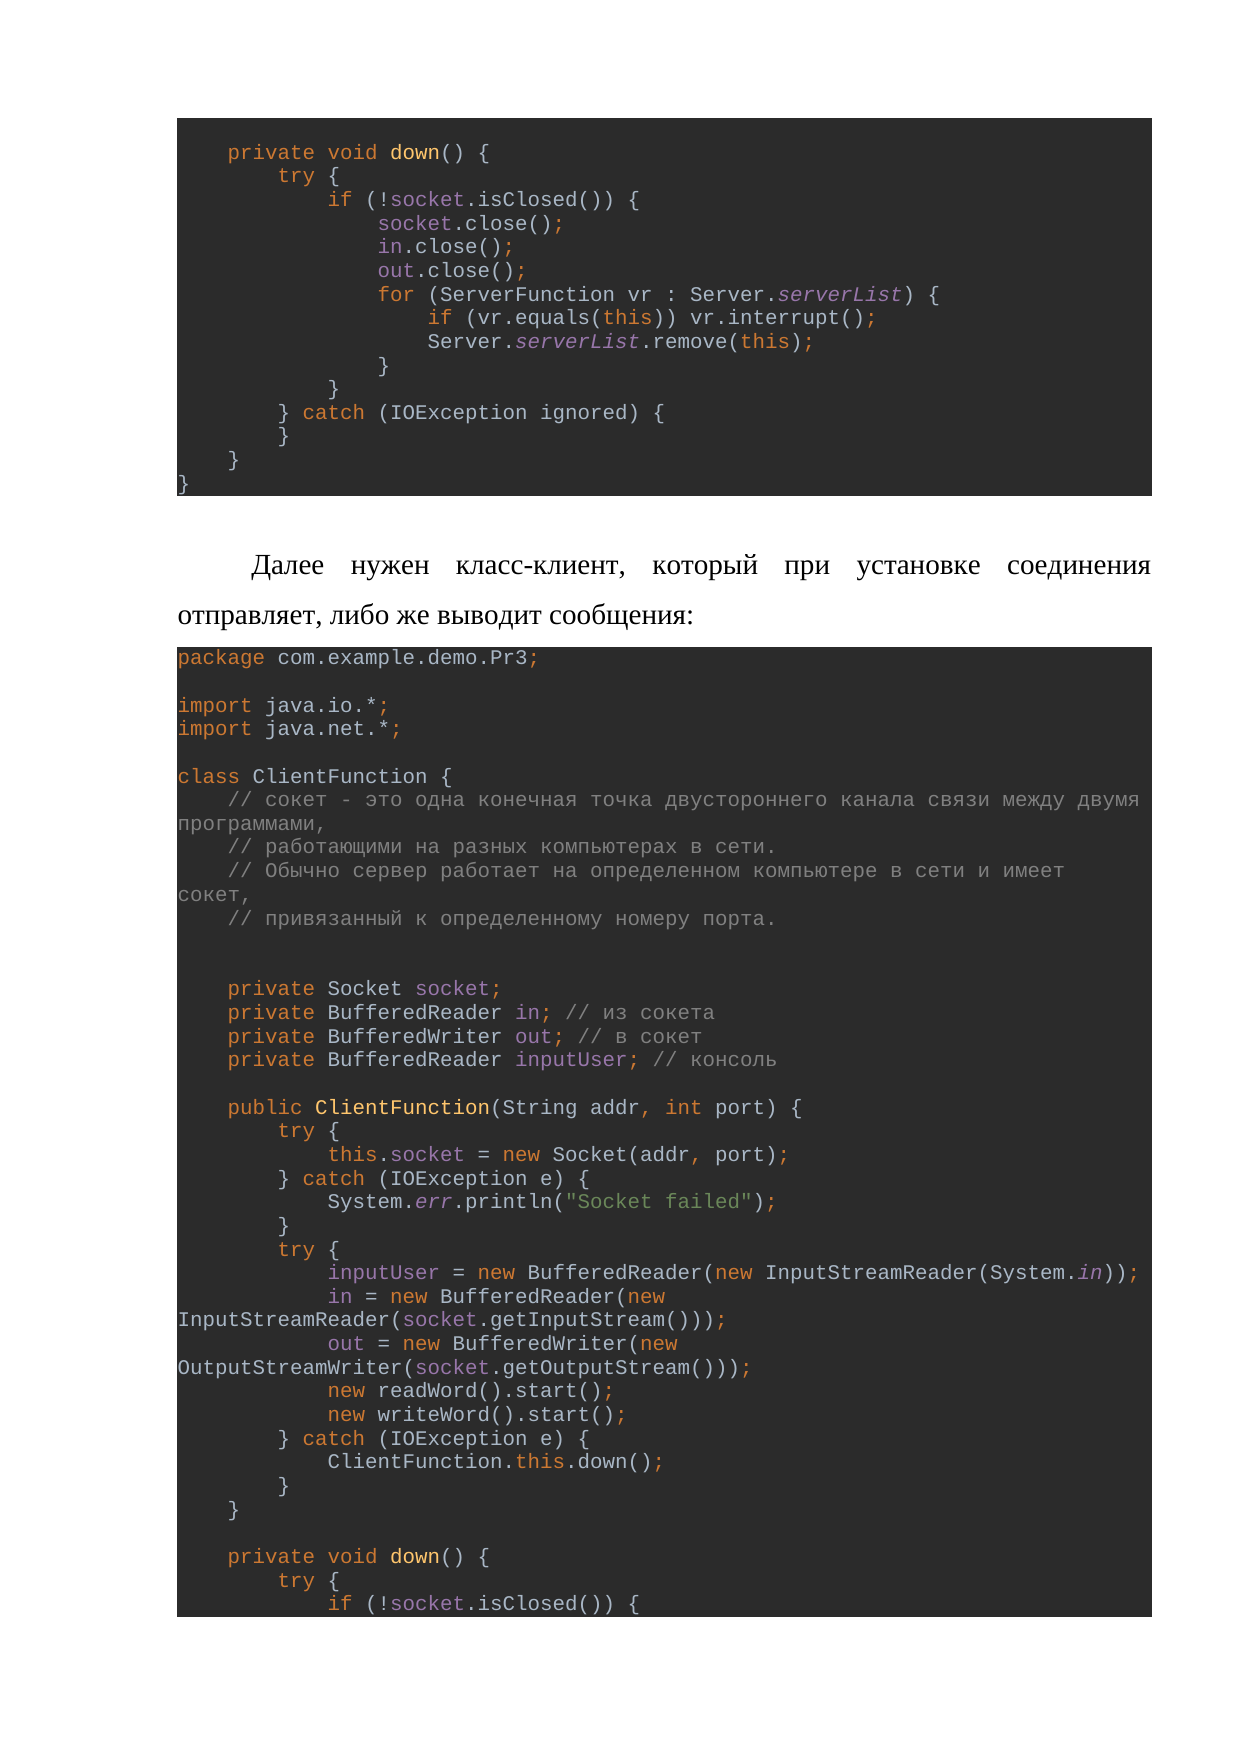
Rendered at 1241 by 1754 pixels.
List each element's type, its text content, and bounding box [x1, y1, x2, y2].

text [177, 647, 1152, 1617]
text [177, 118, 1152, 496]
text Далее нужен класс-клиент, который при установке соединения отправляет, либо же выводит сообщения: [177, 547, 1152, 631]
